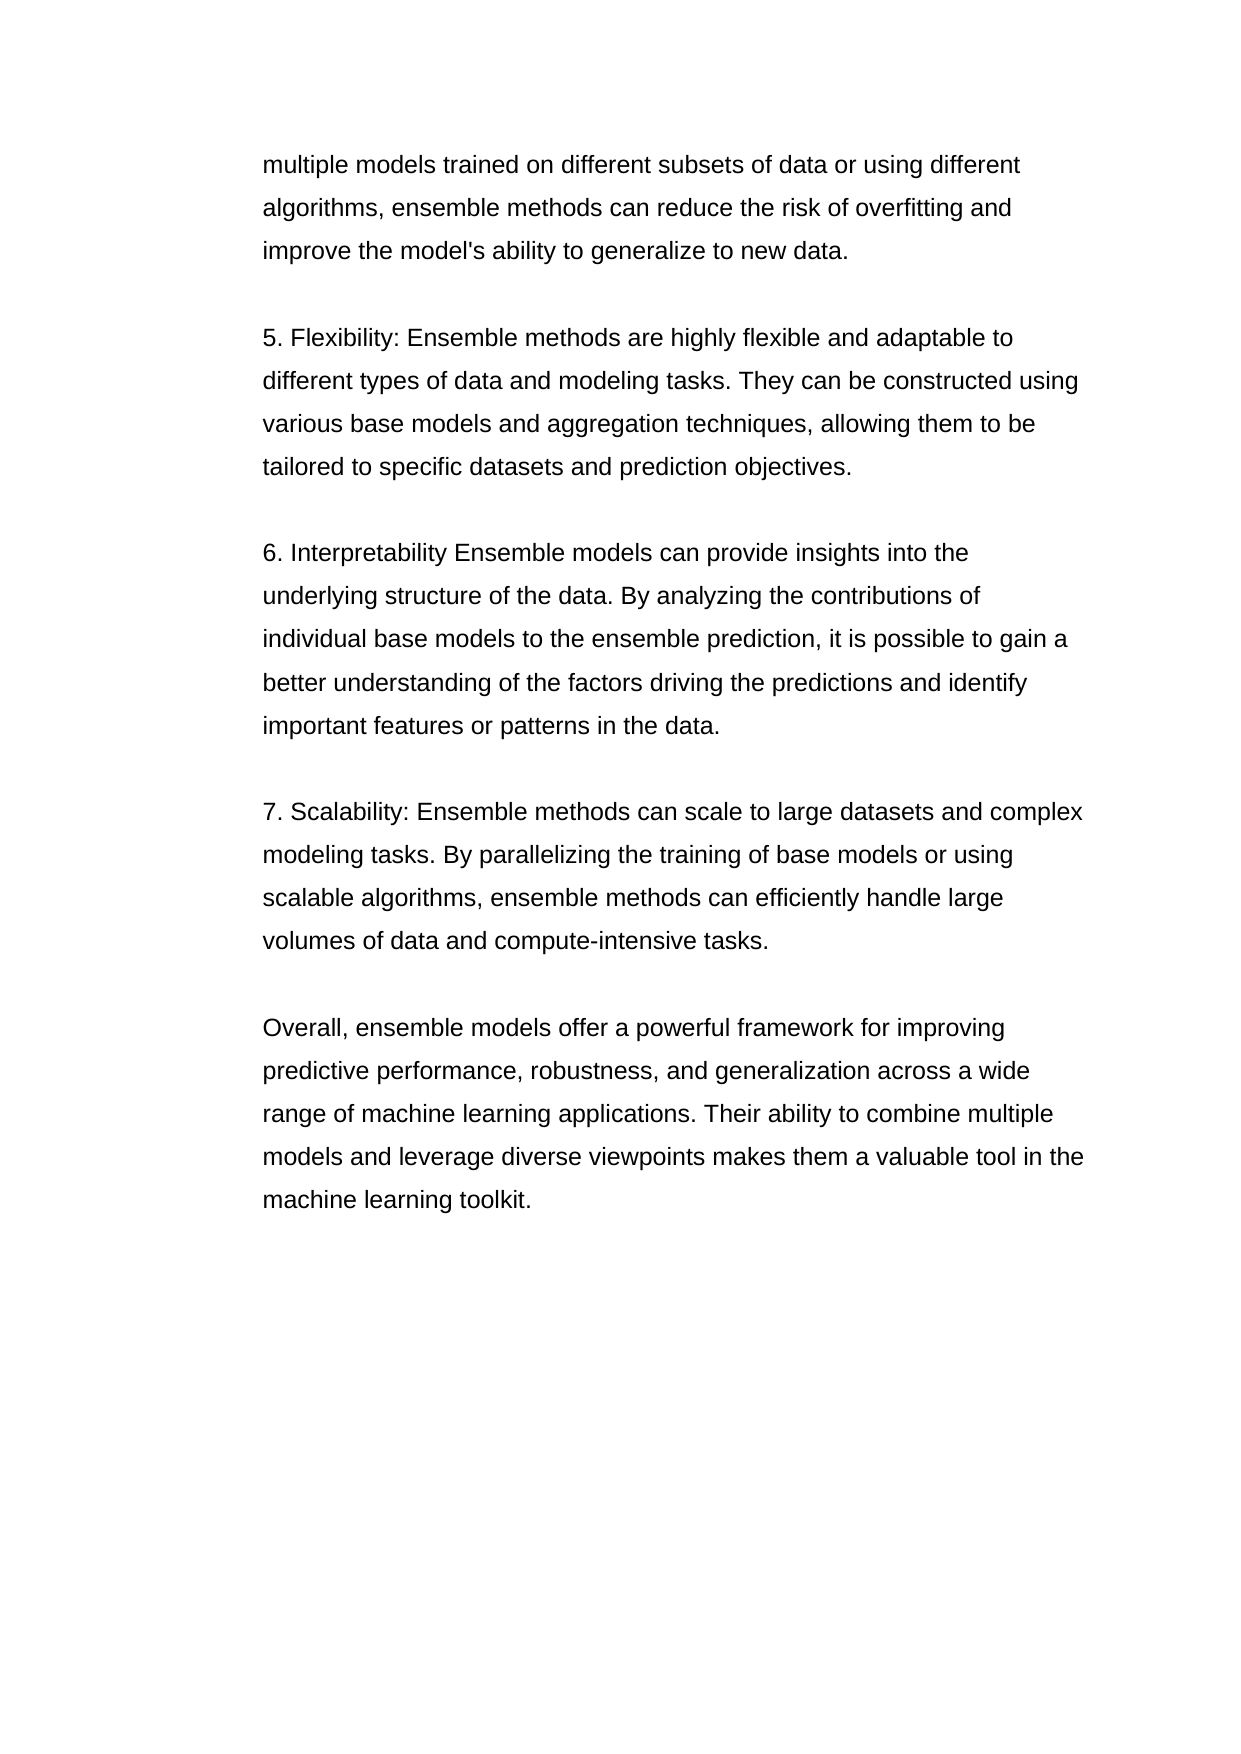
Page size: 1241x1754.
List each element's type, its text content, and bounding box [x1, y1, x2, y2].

list 5. Flexibility: Ensemble methods are highly flexible and adaptable to different types of data and modeling tasks. They can be constructed using various base models and aggregation techniques, allowing them to be tailored to specific datasets and prediction objectives. [262, 322, 1090, 481]
list 7. Scalability: Ensemble methods can scale to large datasets and complex modeling tasks. By parallelizing the training of base models or using scalable algorithms, ensemble methods can efficiently handle large volumes of data and compute-intensive tasks. [262, 797, 1090, 955]
list 6. Interpretability Ensemble models can provide insights into the underlying structure of the data. By analyzing the contributions of individual base models to the ensemble prediction, it is possible to gain a better understanding of the factors driving the predictions and identify important features or patterns in the data. [262, 538, 1090, 739]
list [262, 150, 1090, 265]
list Overall, ensemble models offer a powerful framework for improving predictive performance, robustness, and generalization across a wide range of machine learning applications. Their ability to combine multiple models and leverage diverse viewpoints makes them a valuable tool in the machine learning toolkit. [262, 1012, 1090, 1214]
